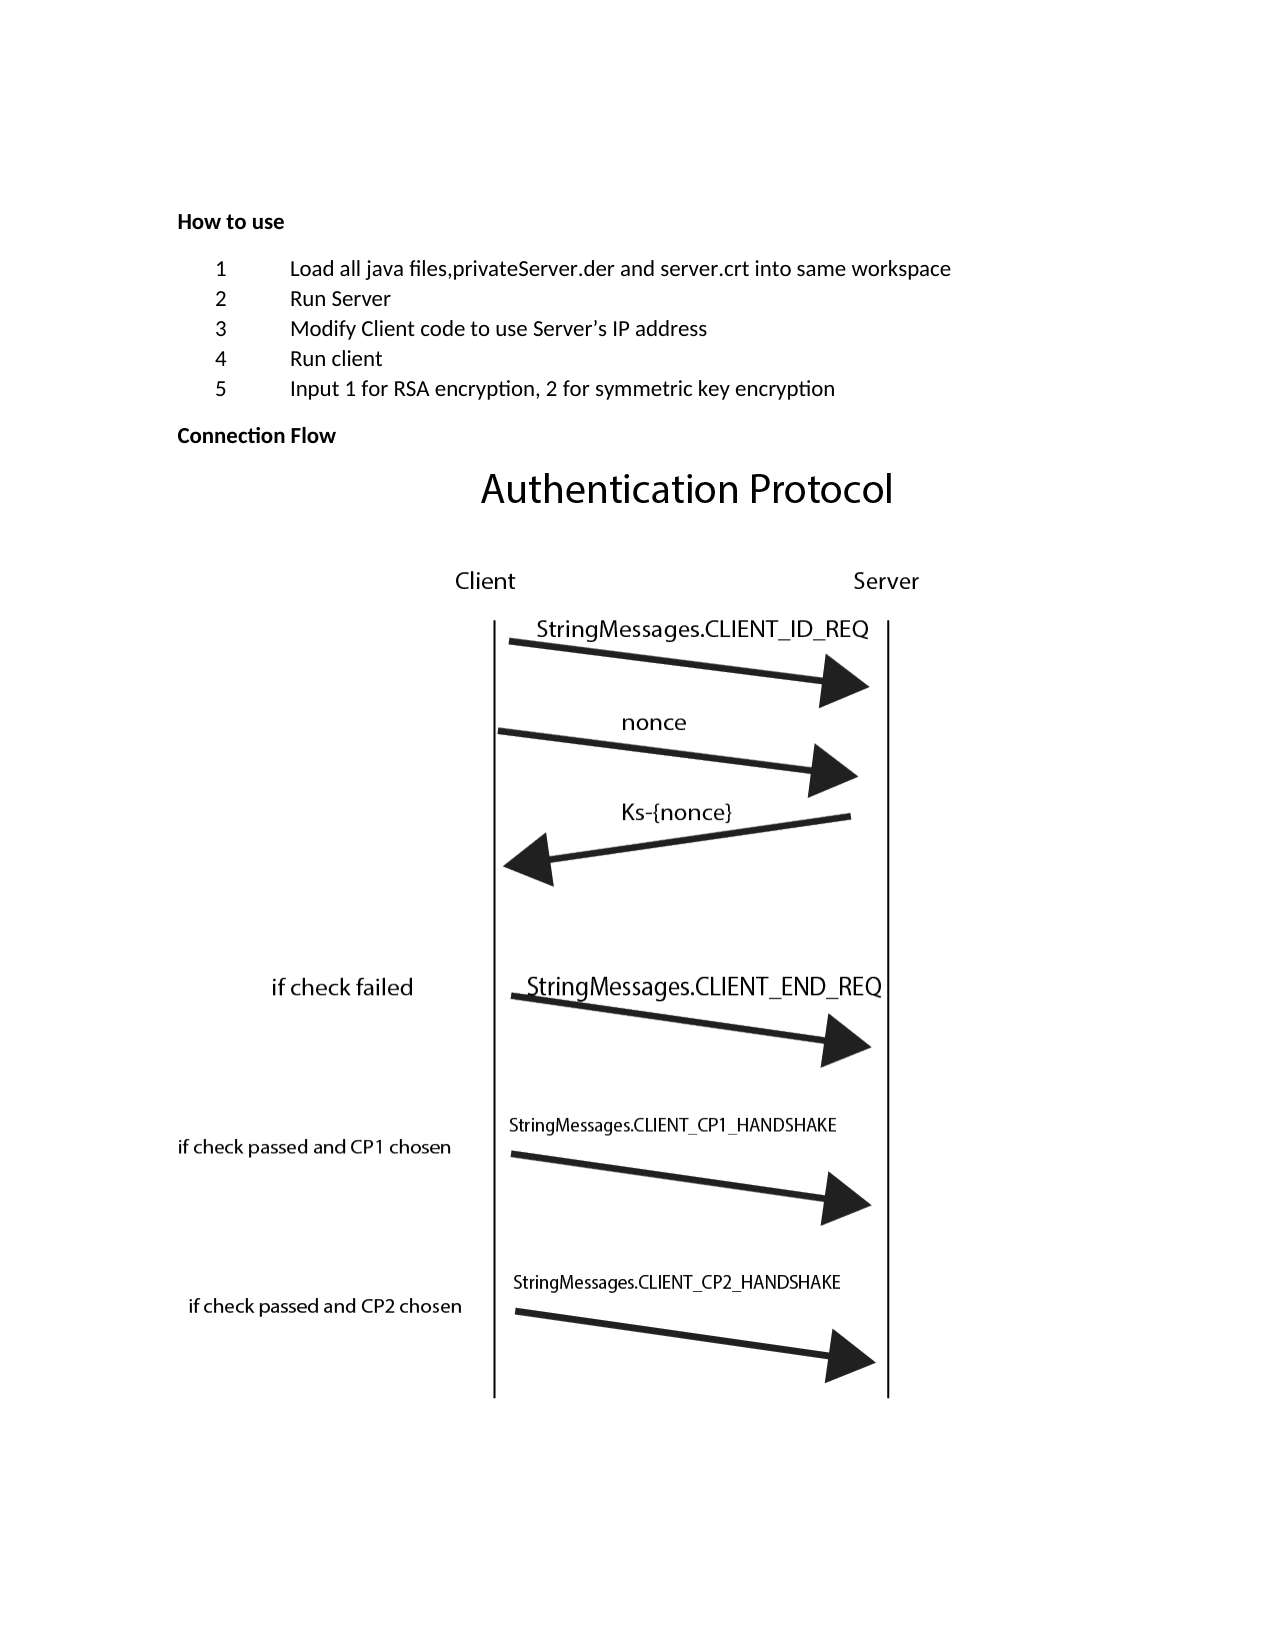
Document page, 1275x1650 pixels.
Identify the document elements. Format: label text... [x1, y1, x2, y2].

list Modify Client code to use Server’s IP address [215, 314, 1098, 342]
text Connection Flow [177, 421, 1098, 449]
list Run client [215, 344, 1098, 372]
list Input 1 for RSA encryption, 2 for symmetric key encryption [215, 374, 1098, 402]
text How to use [177, 207, 1098, 235]
list Run Server [215, 284, 1098, 312]
list Load all java files,privateServer.der and server.crt into same workspace [215, 254, 1098, 282]
picture [177, 468, 920, 1399]
